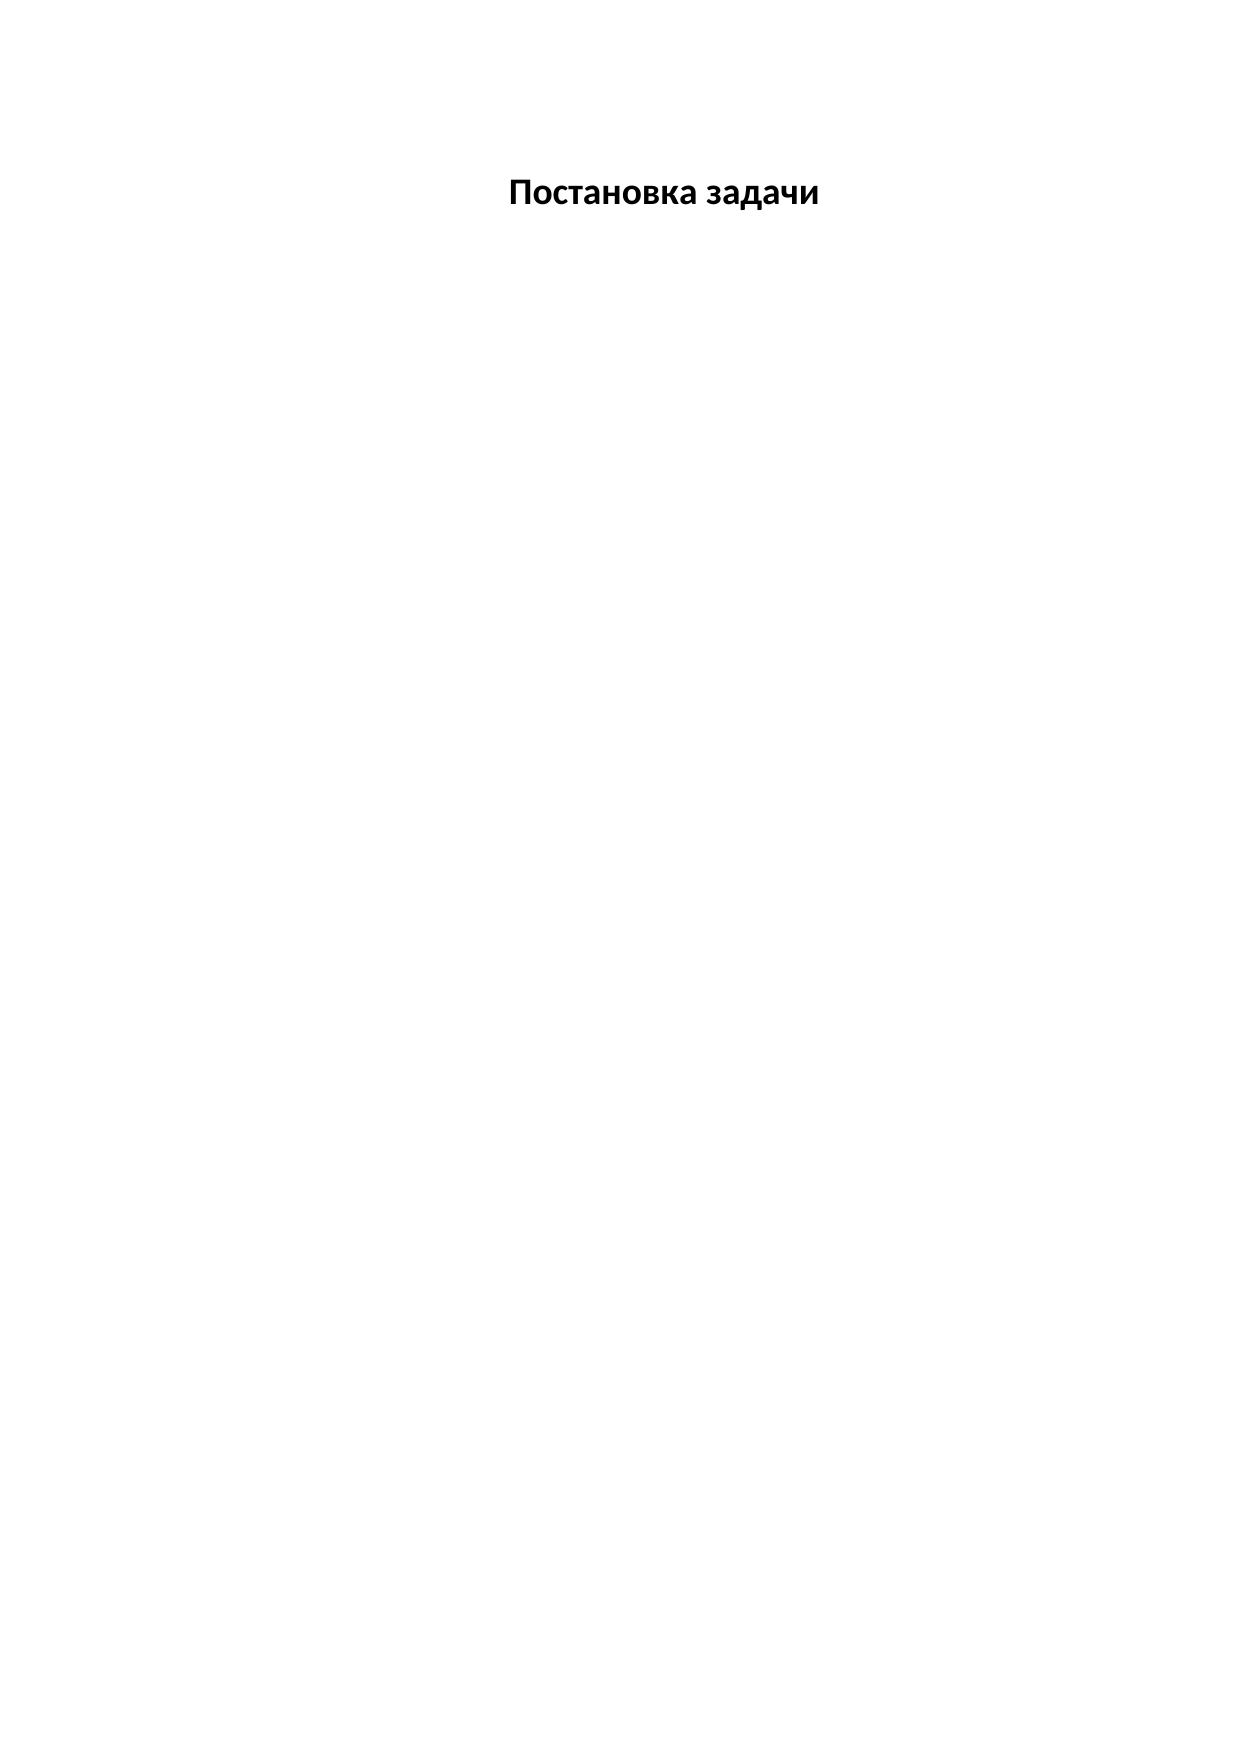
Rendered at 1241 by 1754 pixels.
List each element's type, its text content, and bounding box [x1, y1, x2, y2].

subtitle Постановка задачи [177, 168, 1152, 214]
